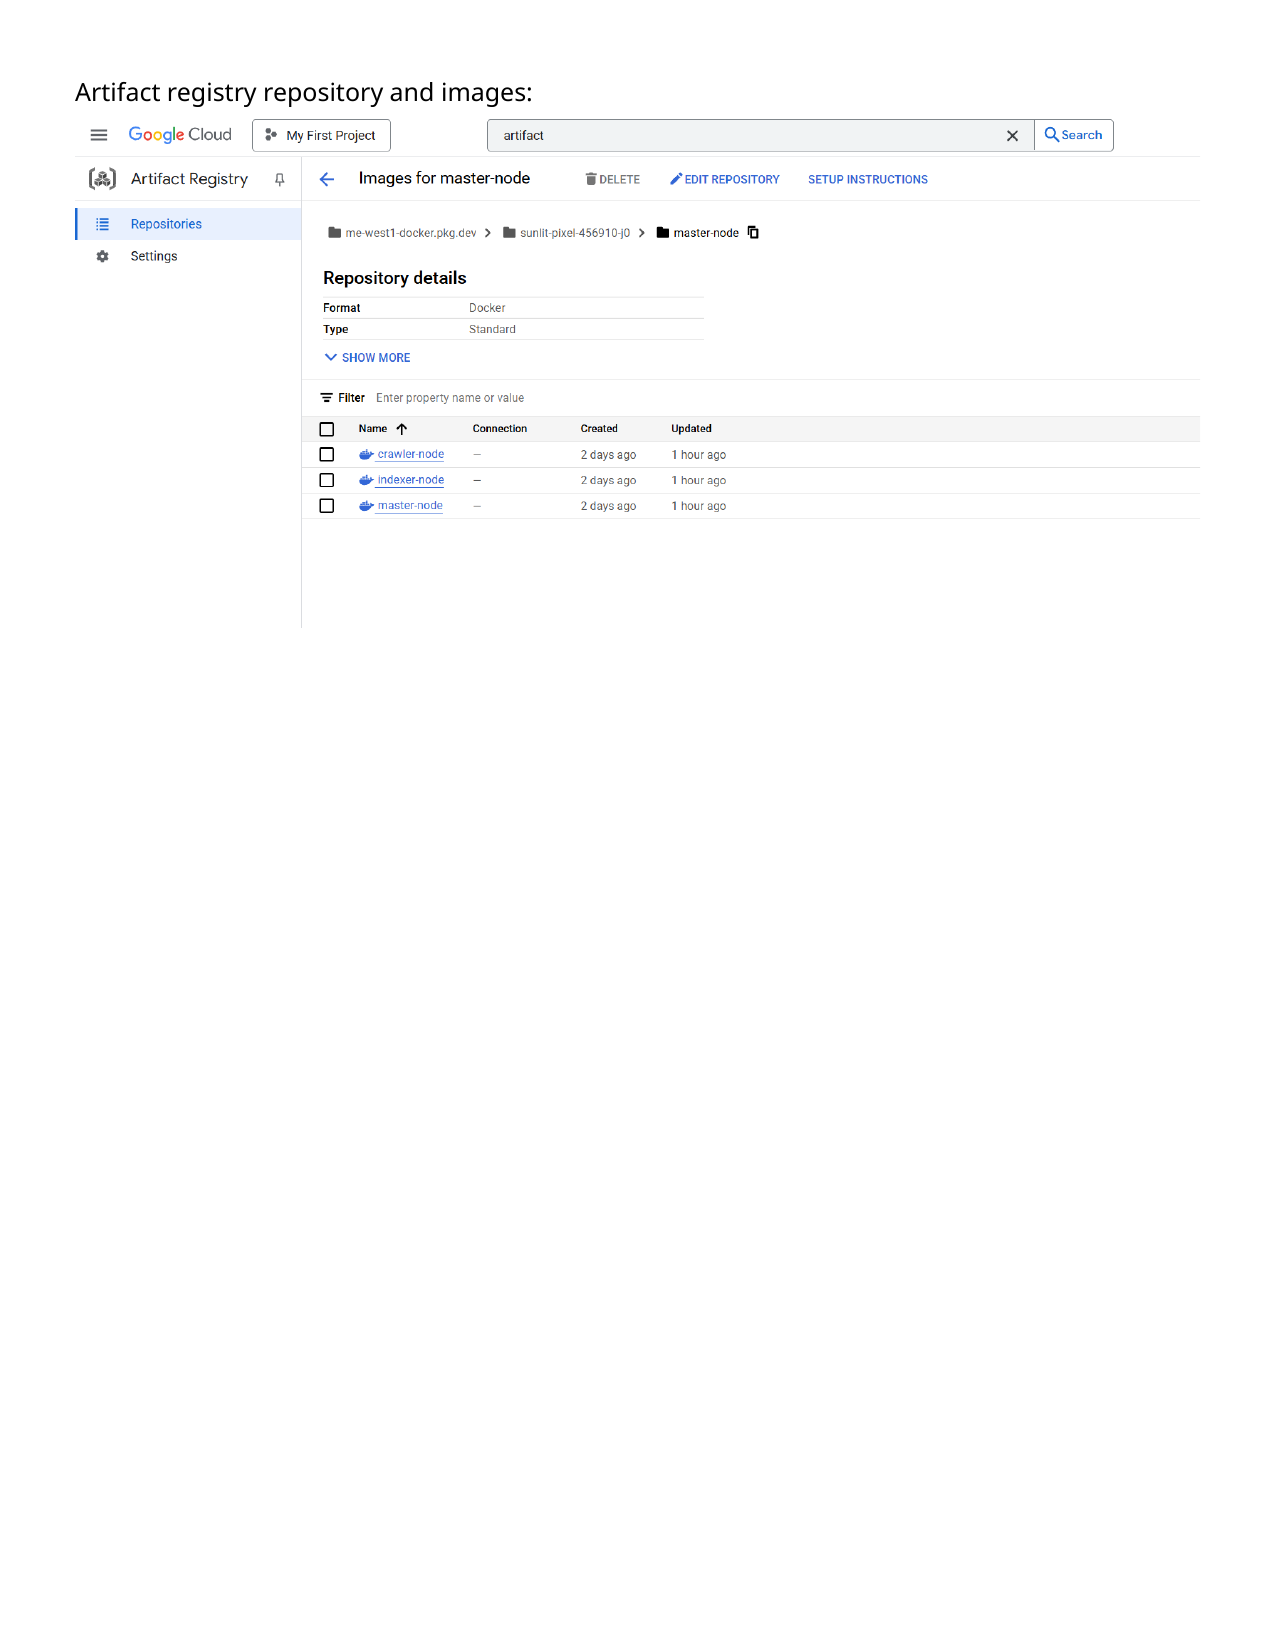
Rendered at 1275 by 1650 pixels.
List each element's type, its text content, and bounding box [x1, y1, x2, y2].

text Artifact registry repository and images: [75, 75, 1200, 114]
picture [75, 114, 1200, 628]
